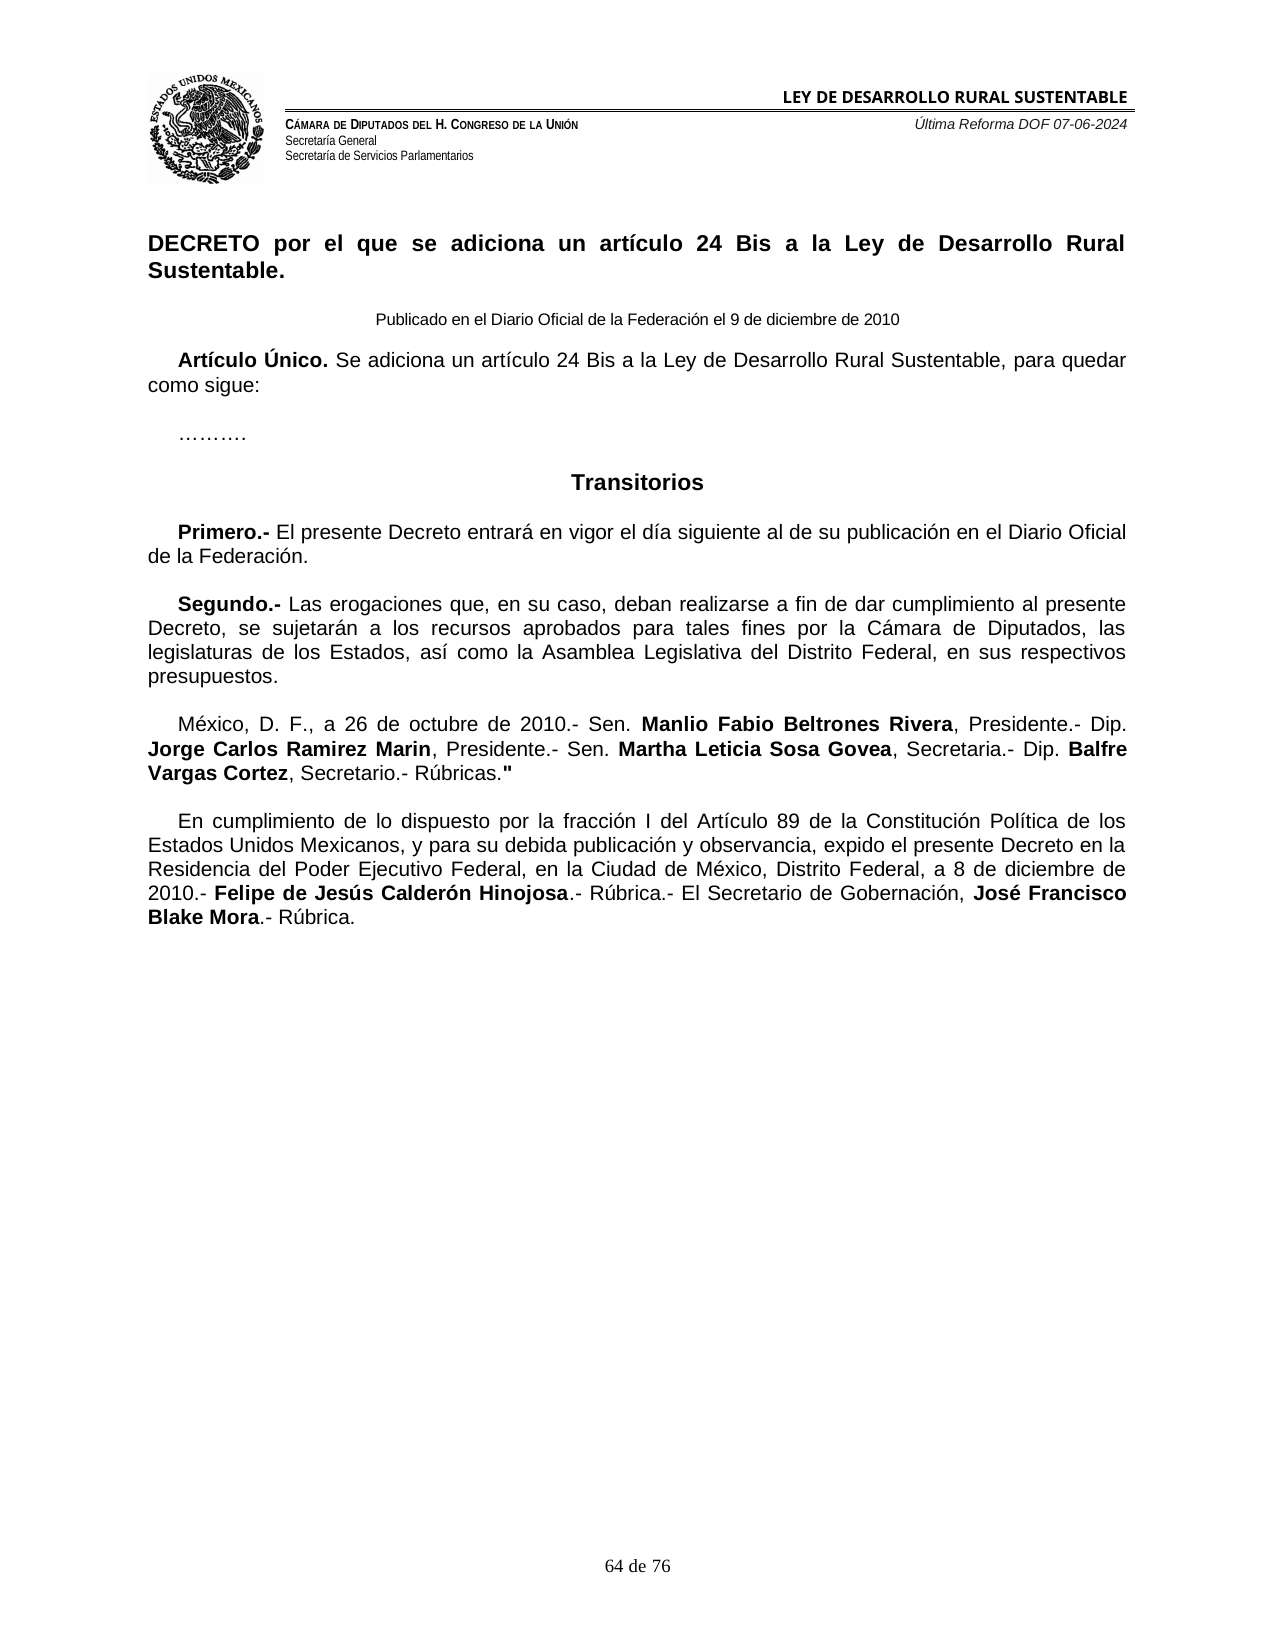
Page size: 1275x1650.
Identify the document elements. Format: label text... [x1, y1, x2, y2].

text Transitorios [148, 469, 1127, 496]
text Segundo.- Las erogaciones que, en su caso, deban realizarse a fin de dar cumplimiento al presente Decreto, se sujetarán a los recursos aprobados para tales fines por la Cámara de Diputados, las legislaturas de los Estados, así como la Asamblea Legislativa del Distrito Federal, en sus respectivos presupuestos. [148, 592, 1127, 688]
text Primero.- El presente Decreto entrará en vigor el día siguiente al de su publicación en el Diario Oficial de la Federación. [148, 520, 1127, 568]
text En cumplimiento de lo dispuesto por la fracción I del Artículo 89 de la Constitución Política de los Estados Unidos Mexicanos, y para su debida publicación y observancia, expido el presente Decreto en la Residencia del Poder Ejecutivo Federal, en la Ciudad de México, Distrito Federal, a 8 de diciembre de 2010.- Felipe de Jesús Calderón Hinojosa.- Rúbrica.- El Secretario de Gobernación, José Francisco Blake Mora.- Rúbrica. [148, 809, 1127, 929]
text DECRETO por el que se adiciona un artículo 24 Bis a la Ley de Desarrollo Rural Sustentable. [148, 229, 1127, 283]
text ………. [148, 421, 1127, 445]
text Publicado en el Diario Oficial de la Federación el 9 de diciembre de 2010 [148, 310, 1127, 329]
text México, D. F., a 26 de octubre de 2010.- Sen. Manlio Fabio Beltrones Rivera, Presidente.- Dip. Jorge Carlos Ramirez Marin, Presidente.- Sen. Martha Leticia Sosa Govea, Secretaria.- Dip. Balfre Vargas Cortez, Secretario.- Rúbricas." [148, 712, 1127, 784]
text Artículo Único. Se adiciona un artículo 24 Bis a la Ley de Desarrollo Rural Sustentable, para quedar como sigue: [148, 348, 1127, 397]
